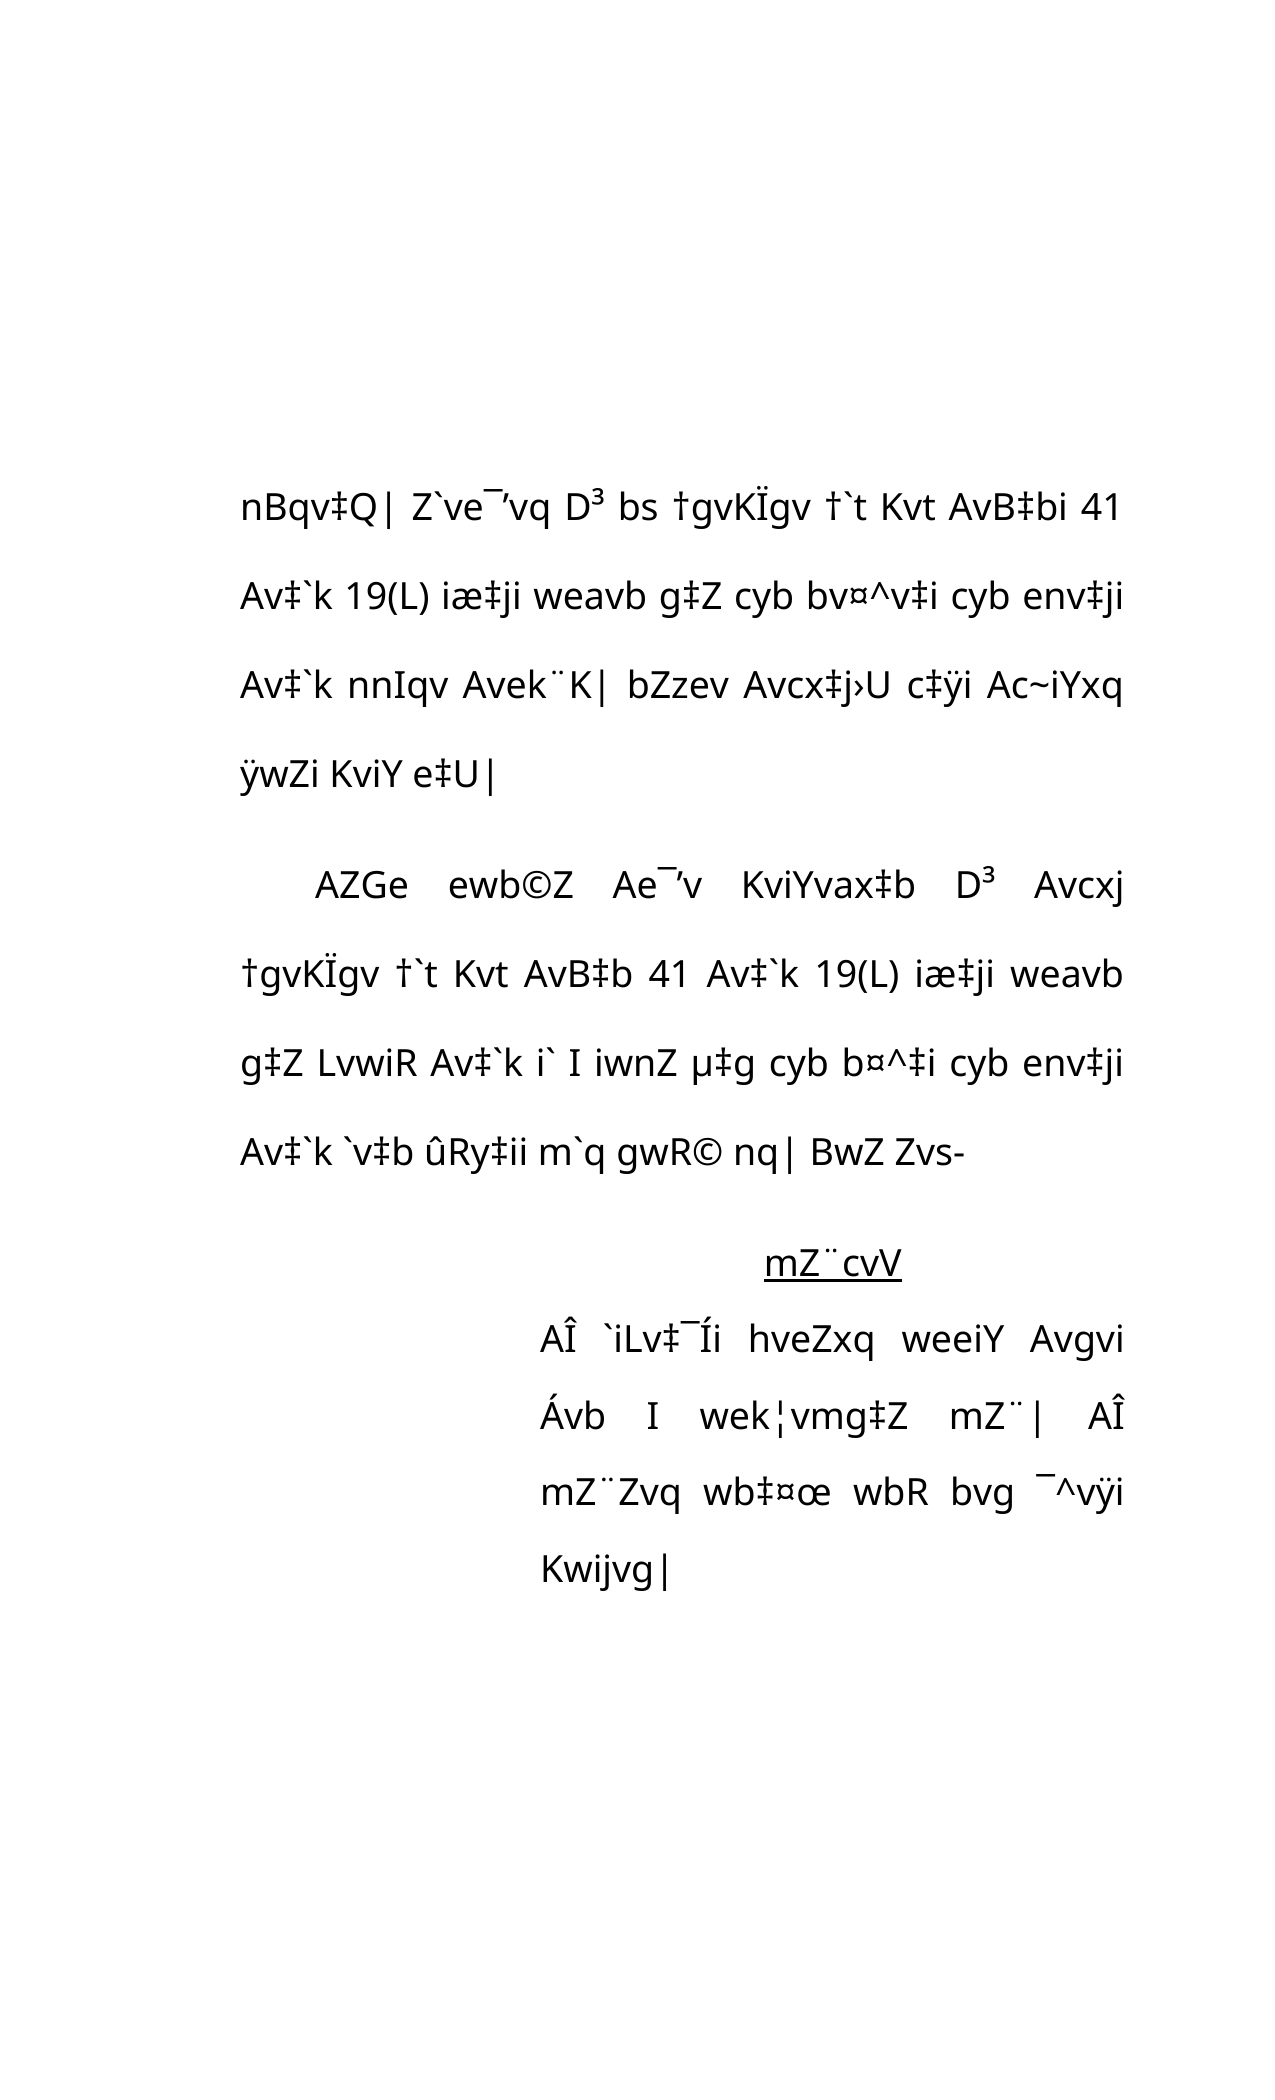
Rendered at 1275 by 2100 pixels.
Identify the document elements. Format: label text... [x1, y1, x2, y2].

text AÎ `iLv‡¯Íi hveZxq weeiY Avgvi Ávb I wek¦vmg‡Z mZ¨| AÎ mZ¨Zvq wb‡¤œ wbR bvg ¯^vÿi Kwijvg| [540, 1312, 1125, 1593]
text AZGe ewb©Z Ae¯’v KviYvax‡b D³ Avcxj †gvKÏgv †`t Kvt AvB‡b 41 Av‡`k 19(L) iæ‡ji weavb g‡Z LvwiR Av‡`k i` I iwnZ µ‡g cyb b¤^‡i cyb env‡ji Av‡`k `v‡b ûRy‡ii m`q gwR© nq| BwZ Zvs- [240, 858, 1125, 1177]
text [240, 480, 1125, 799]
text mZ¨cvV [540, 1236, 1125, 1287]
